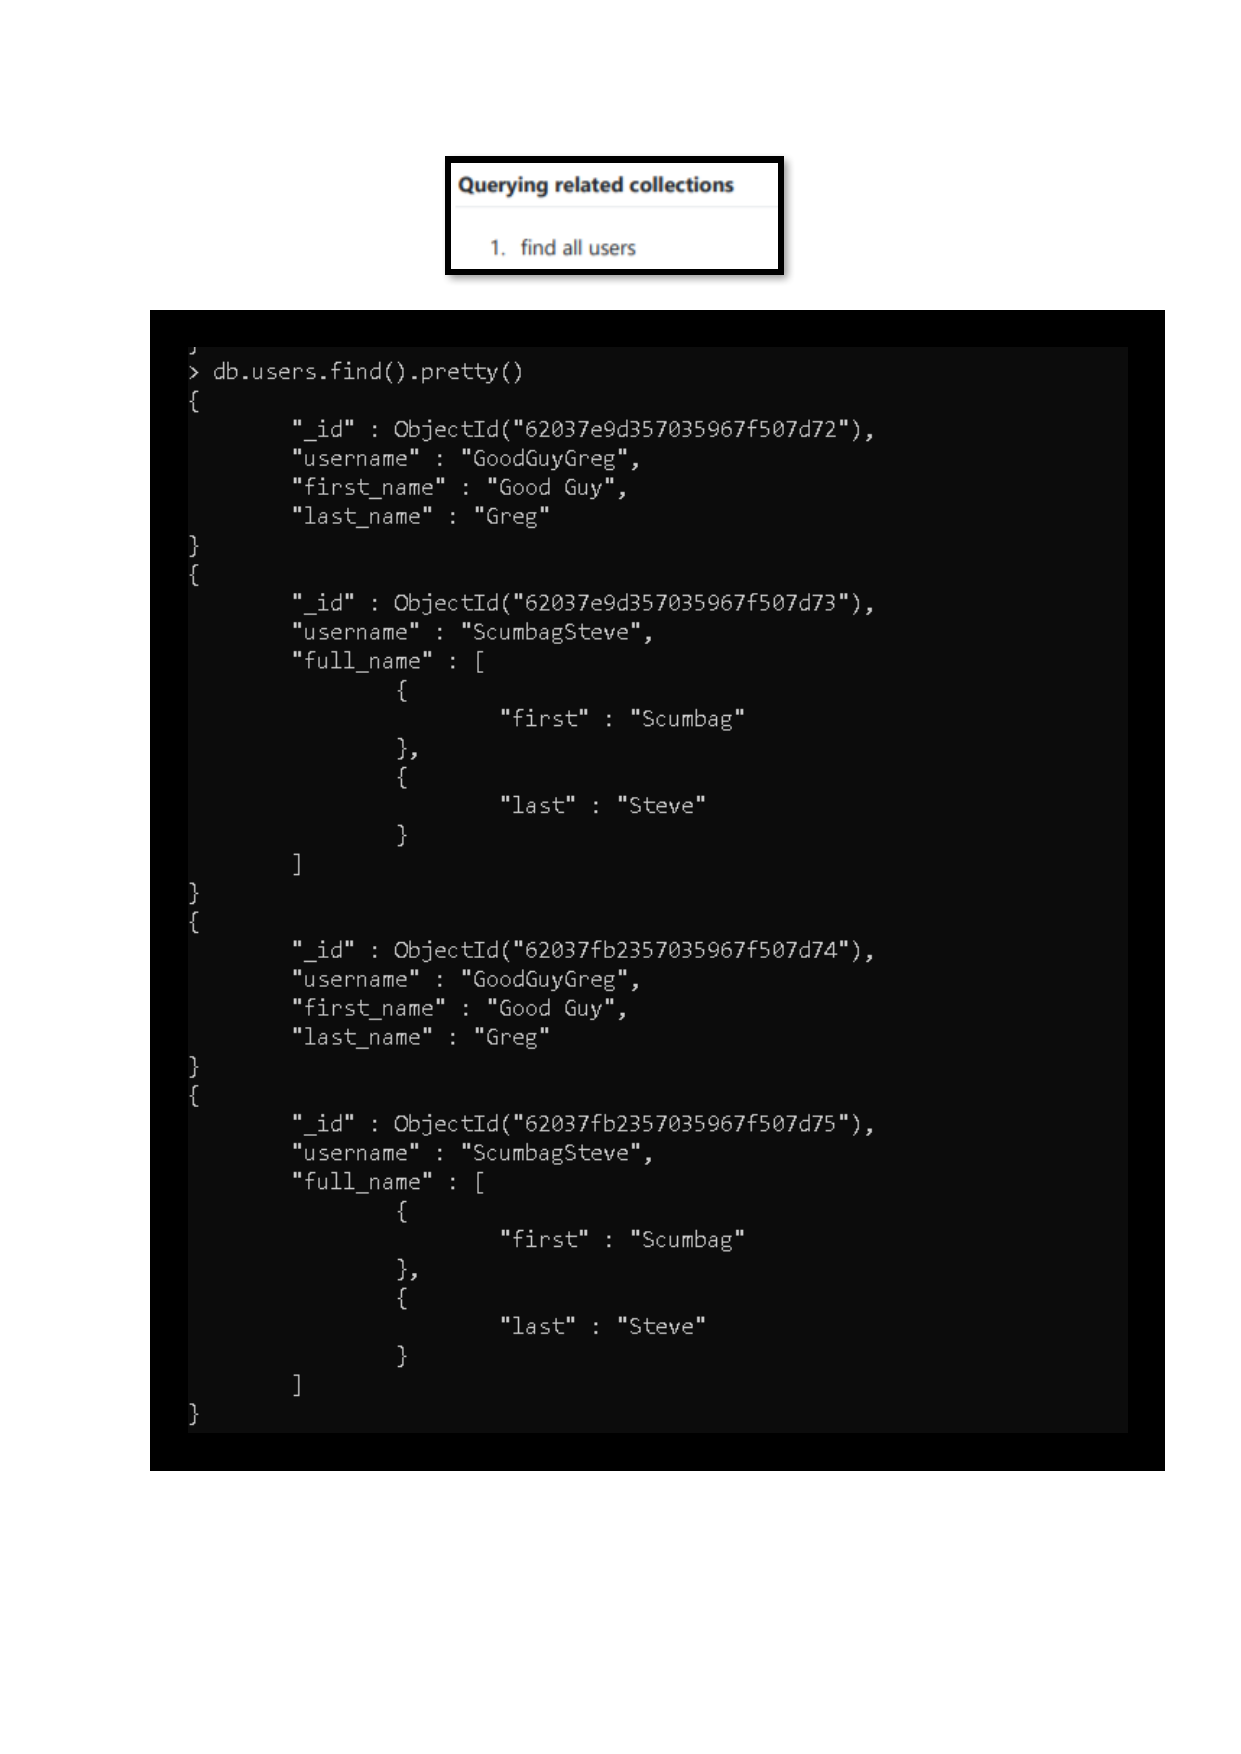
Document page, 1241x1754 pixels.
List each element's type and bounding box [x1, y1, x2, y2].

picture [451, 163, 778, 269]
picture [188, 347, 1128, 1433]
